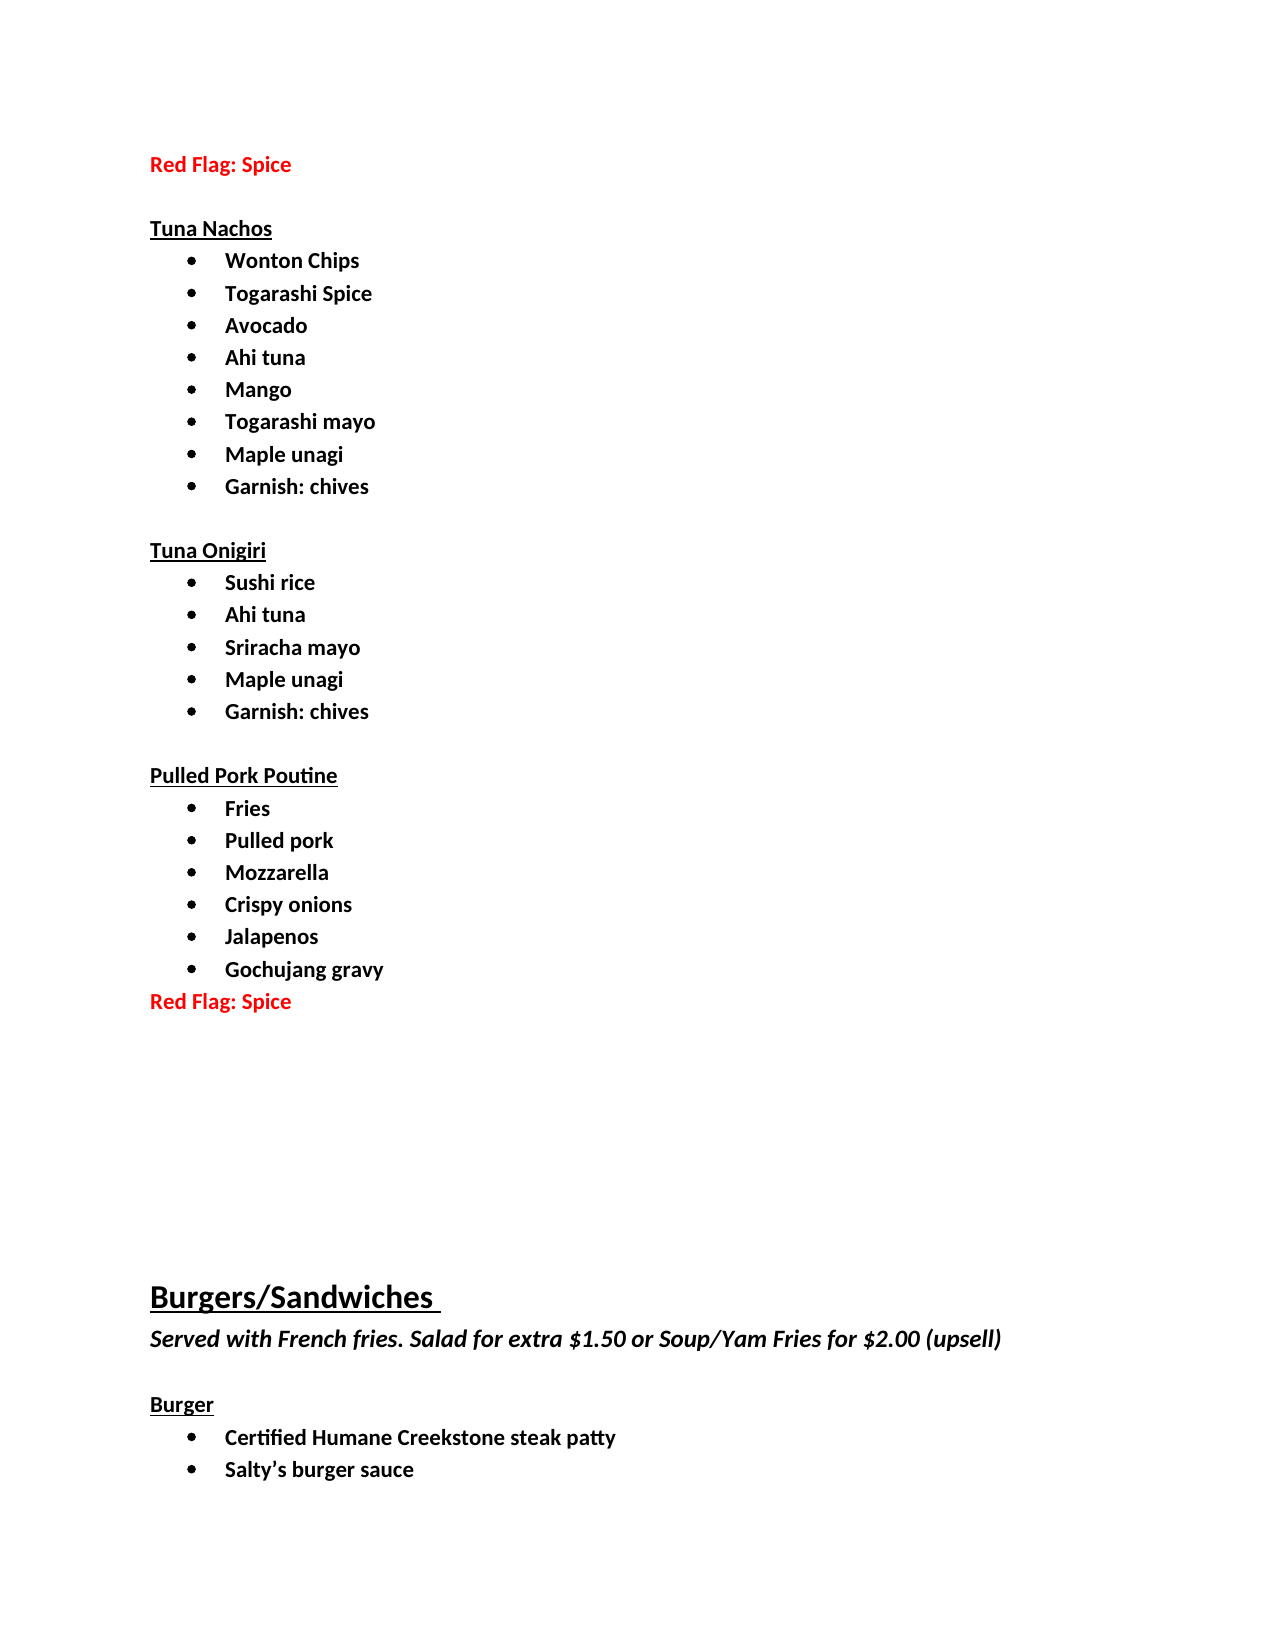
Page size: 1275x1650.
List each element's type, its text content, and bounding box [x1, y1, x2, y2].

list Maple unagi [187, 665, 1125, 693]
text Red Flag: Spice [150, 150, 1125, 178]
list Jalapenos [187, 922, 1125, 951]
list Salty’s burger sauce [187, 1455, 1125, 1483]
text Pulled Pork Poutine [150, 762, 1125, 789]
list Sushi rice [187, 568, 1125, 596]
list Pulled pork [187, 826, 1125, 854]
list Ahi tuna [187, 343, 1125, 371]
text Burgers/Sandwiches [150, 1277, 1125, 1317]
list Mango [187, 375, 1125, 403]
text Red Flag: Spice [150, 987, 1125, 1015]
list Maple unagi [187, 440, 1125, 468]
list Ahi tuna [187, 601, 1125, 629]
list Wonton Chips [187, 247, 1125, 274]
list Certified Humane Creekstone steak patty [187, 1423, 1125, 1451]
text Tuna Nachos [150, 214, 1125, 242]
text Burger [150, 1391, 1125, 1418]
list Mozzarella [187, 858, 1125, 886]
list Crispy onions [187, 890, 1125, 918]
text Tuna Onigiri [150, 536, 1125, 564]
list Gochujang gravy [187, 955, 1125, 983]
list Garnish: chives [187, 697, 1125, 725]
list Fries [187, 794, 1125, 822]
text Served with French fries. Salad for extra $1.50 or Soup/Yam Fries for $2.00 (upsell) [150, 1323, 1125, 1354]
list Avocado [187, 311, 1125, 339]
list Garnish: chives [187, 472, 1125, 500]
list Togarashi Spice [187, 279, 1125, 307]
list Sriracha mayo [187, 633, 1125, 661]
list Togarashi mayo [187, 407, 1125, 436]
